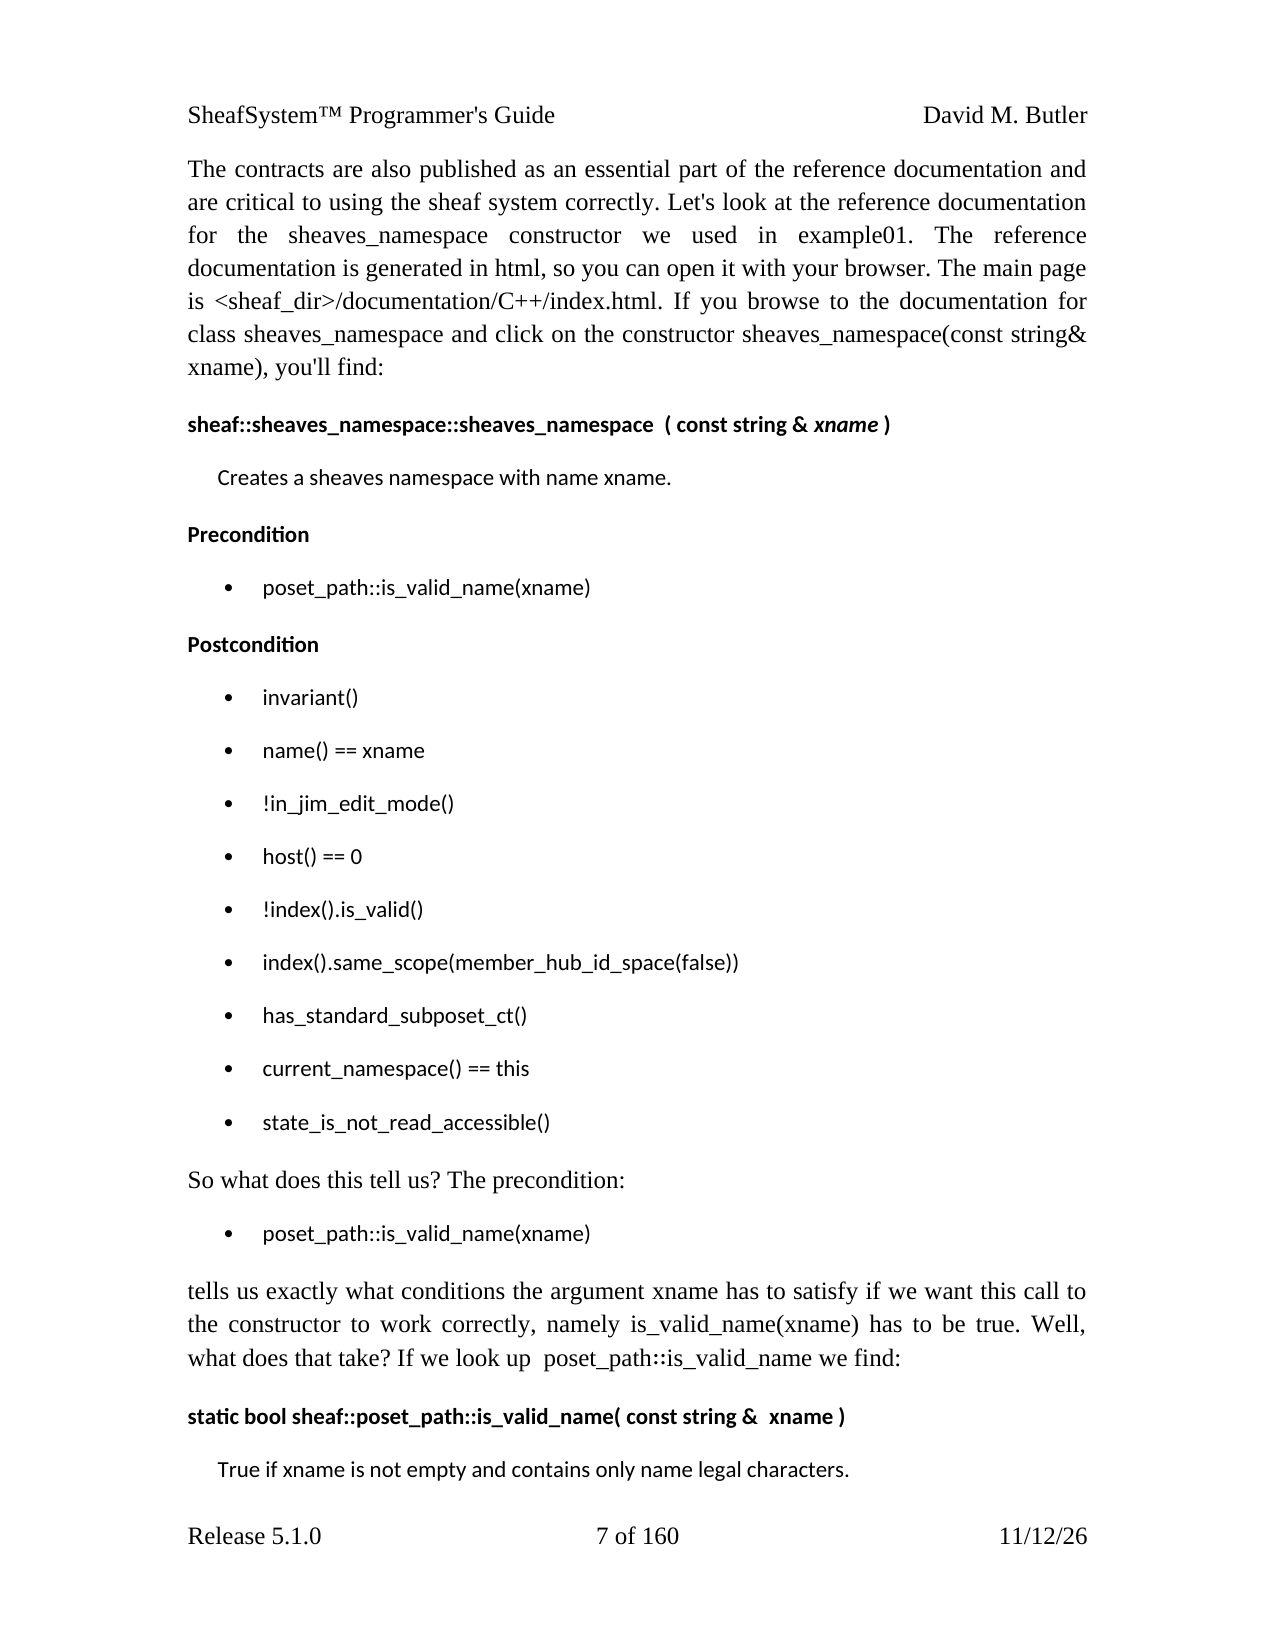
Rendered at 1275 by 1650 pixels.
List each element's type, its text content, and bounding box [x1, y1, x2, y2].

text The contracts are also published as an essential part of the reference documentation and are critical to using the sheaf system correctly. Let's look at the reference documentation for the sheaves_namespace constructor we used in example01. The reference documentation is generated in html, so you can open it with your browser. The main page is <sheaf_dir>/documentation/C++/index.html. If you browse to the documentation for class sheaves_namespace and click on the constructor sheaves_namespace(const string& xname), you'll find: [187, 154, 1087, 381]
text So what does this tell us? The precondition: [187, 1165, 1087, 1193]
text current_namespace() == this [225, 1054, 1087, 1083]
text True if xname is not empty and contains only name legal characters. [217, 1455, 1087, 1483]
text poset_path::is_valid_name(xname) [225, 1219, 1087, 1247]
text host() == 0 [225, 842, 1087, 871]
subtitle sheaf::sheaves_namespace::sheaves_namespace ( const string & xname ) [187, 410, 1087, 438]
text invariant() [225, 683, 1087, 711]
text state_is_not_read_accessible() [225, 1108, 1087, 1136]
text has_standard_subposet_ct() [225, 1002, 1087, 1029]
text poset_path::is_valid_name(xname) [225, 573, 1087, 601]
subtitle Postcondition [187, 630, 1087, 658]
subtitle static bool sheaf::poset_path::is_valid_name( const string & xname ) [187, 1402, 1087, 1430]
text !index().is_valid() [225, 896, 1087, 923]
subtitle Precondition [187, 520, 1087, 548]
text tells us exactly what conditions the argument xname has to satisfy if we want this call to the constructor to work correctly, namely is_valid_name(xname) has to be true. Well, what does that take? If we look up poset_path∷is_valid_name we find: [187, 1276, 1087, 1372]
text Creates a sheaves namespace with name xname. [217, 463, 1087, 491]
text index().same_scope(member_hub_id_space(false)) [225, 948, 1087, 977]
text name() == xname [225, 736, 1087, 764]
text !in_jim_edit_mode() [225, 789, 1087, 817]
